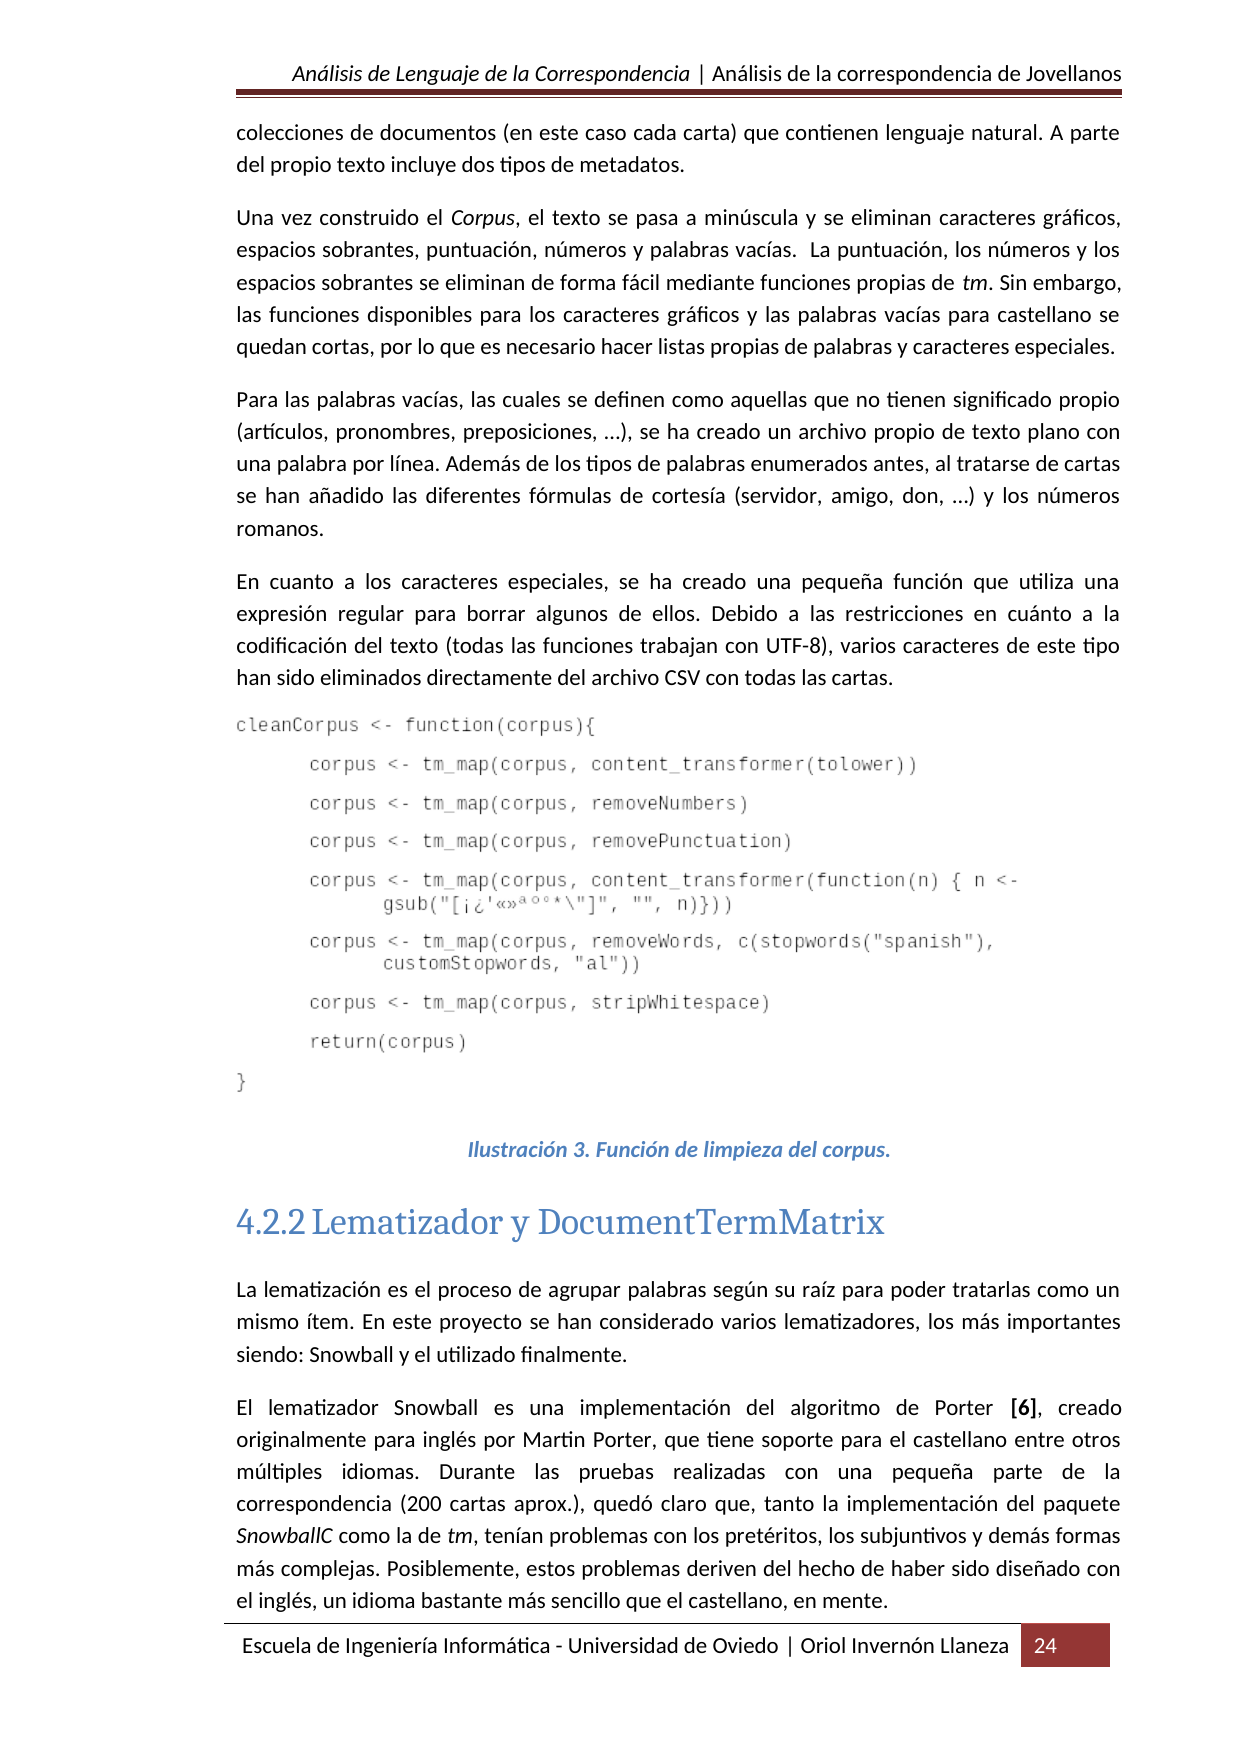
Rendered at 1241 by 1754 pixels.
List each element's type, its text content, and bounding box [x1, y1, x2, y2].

text El lematizador Snowball es una implementación del algoritmo de Porter [6], creado originalmente para inglés por Martin Porter, que tiene soporte para el castellano entre otros múltiples idiomas. Durante las pruebas realizadas con una pequeña parte de la correspondencia (200 cartas aprox.), quedó claro que, tanto la implementación del paquete SnowballC como la de tm, tenían problemas con los pretéritos, los subjuntivos y demás formas más complejas. Posiblemente, estos problemas deriven del hecho de haber sido diseñado con el inglés, un idioma bastante más sencillo que el castellano, en mente. [236, 1393, 1122, 1614]
text Para las palabras vacías, las cuales se definen como aquellas que no tienen significado propio (artículos, pronombres, preposiciones, …), se ha creado un archivo propio de texto plano con una palabra por línea. Además de los tipos de palabras enumerados antes, al tratarse de cartas se han añadido las diferentes fórmulas de cortesía (servidor, amigo, don, …) y los números romanos. [236, 385, 1122, 542]
text En cuanto a los caracteres especiales, se ha creado una pequeña función que utiliza una expresión regular para borrar algunos de ellos. Debido a las restricciones en cuánto a la codificación del texto (todas las funciones trabajan con UTF-8), varios caracteres de este tipo han sido eliminados directamente del archivo CSV con todas las cartas. [236, 567, 1122, 691]
text Ilustración 3. Función de limpieza del corpus. [236, 1135, 1122, 1163]
text La lematización es el proceso de agrupar palabras según su raíz para poder tratarlas como un mismo ítem. En este proyecto se han considerado varios lematizadores, los más importantes siendo: Snowball y el utilizado finalmente. [236, 1275, 1122, 1368]
text Una vez construido el Corpus, el texto se pasa a minúscula y se eliminan caracteres gráficos, espacios sobrantes, puntuación, números y palabras vacías. La puntuación, los números y los espacios sobrantes se eliminan de forma fácil mediante funciones propias de tm. Sin embargo, las funciones disponibles para los caracteres gráficos y las palabras vacías para castellano se quedan cortas, por lo que es necesario hacer listas propias de palabras y caracteres especiales. [236, 203, 1122, 360]
subtitle Lematizador y DocumentTermMatrix [236, 1201, 1122, 1244]
